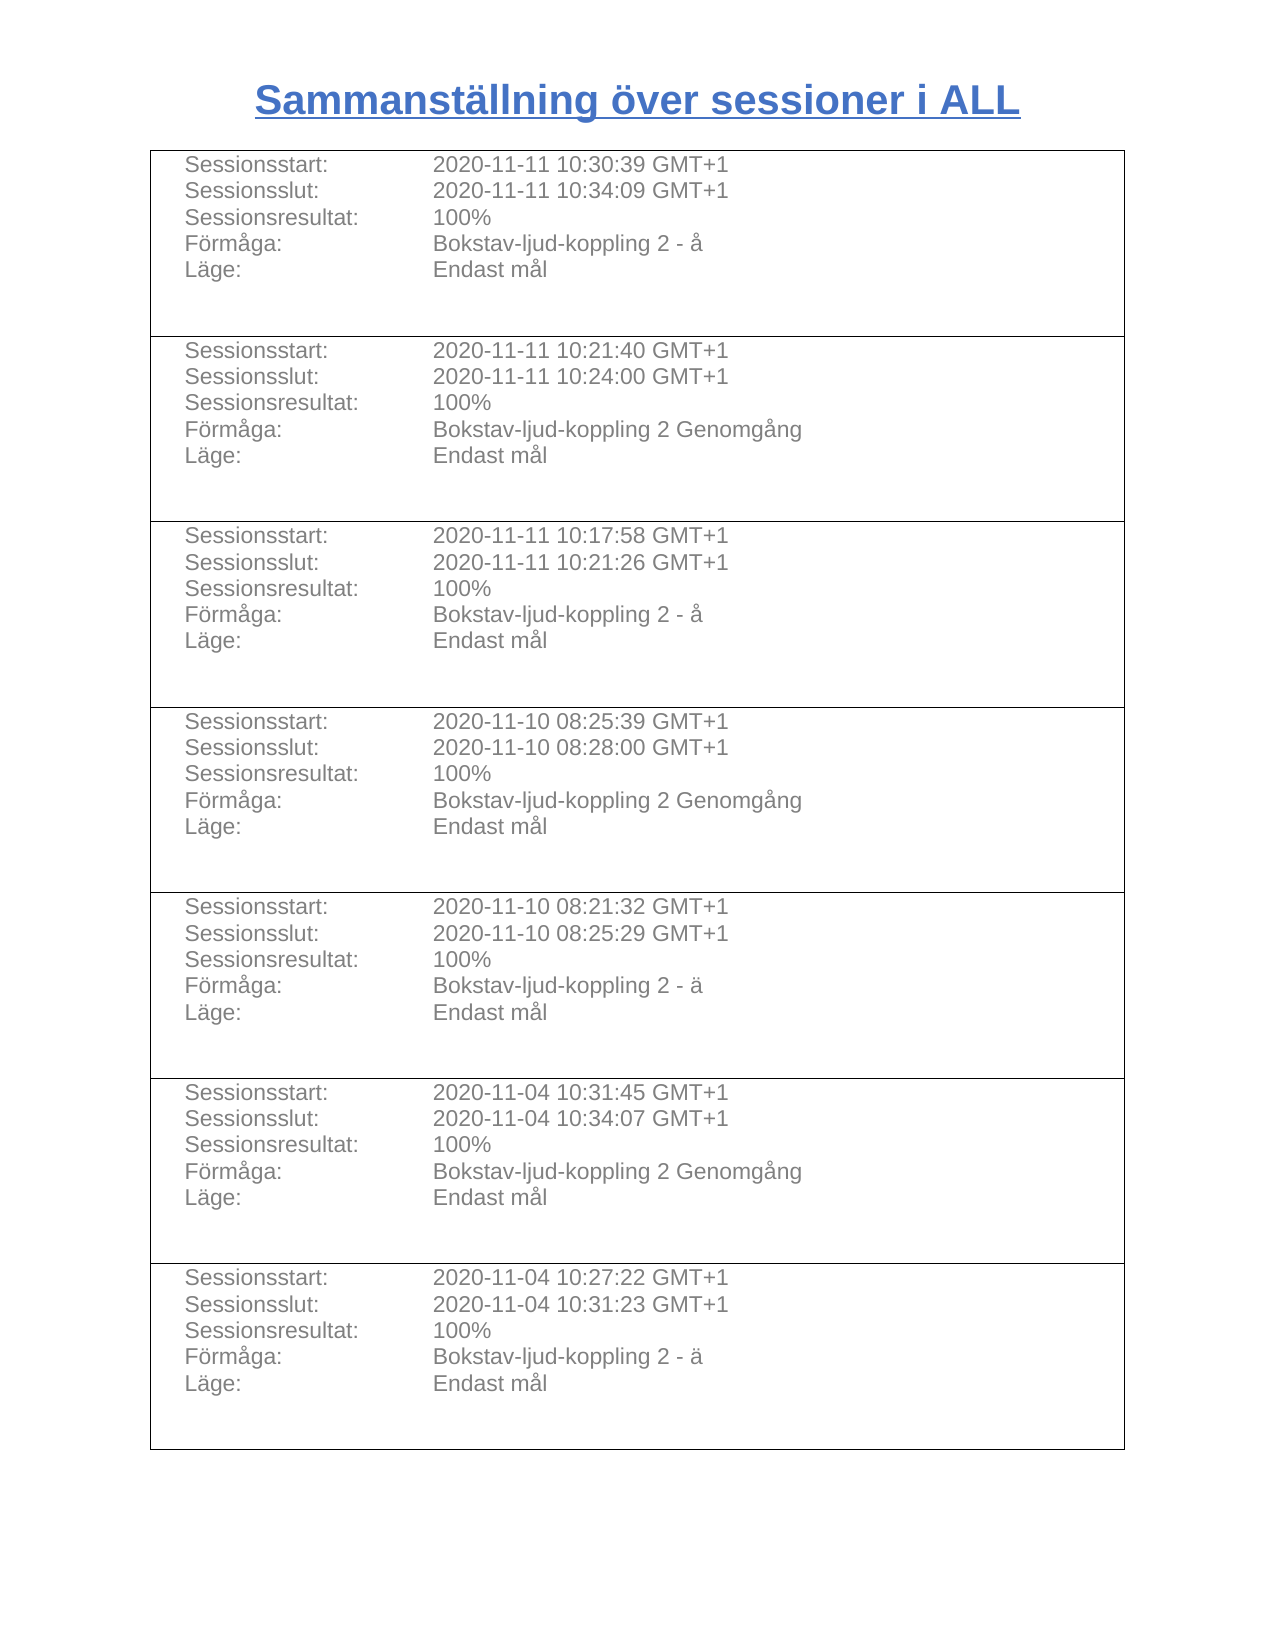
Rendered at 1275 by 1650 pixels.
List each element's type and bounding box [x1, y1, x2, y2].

table_cell [151, 151, 1124, 336]
table_cell [151, 893, 1124, 1078]
table_cell [151, 522, 1124, 707]
table_cell [151, 1264, 1124, 1449]
table_cell [151, 337, 1124, 521]
table_cell [151, 708, 1124, 892]
table_cell [151, 1079, 1124, 1263]
